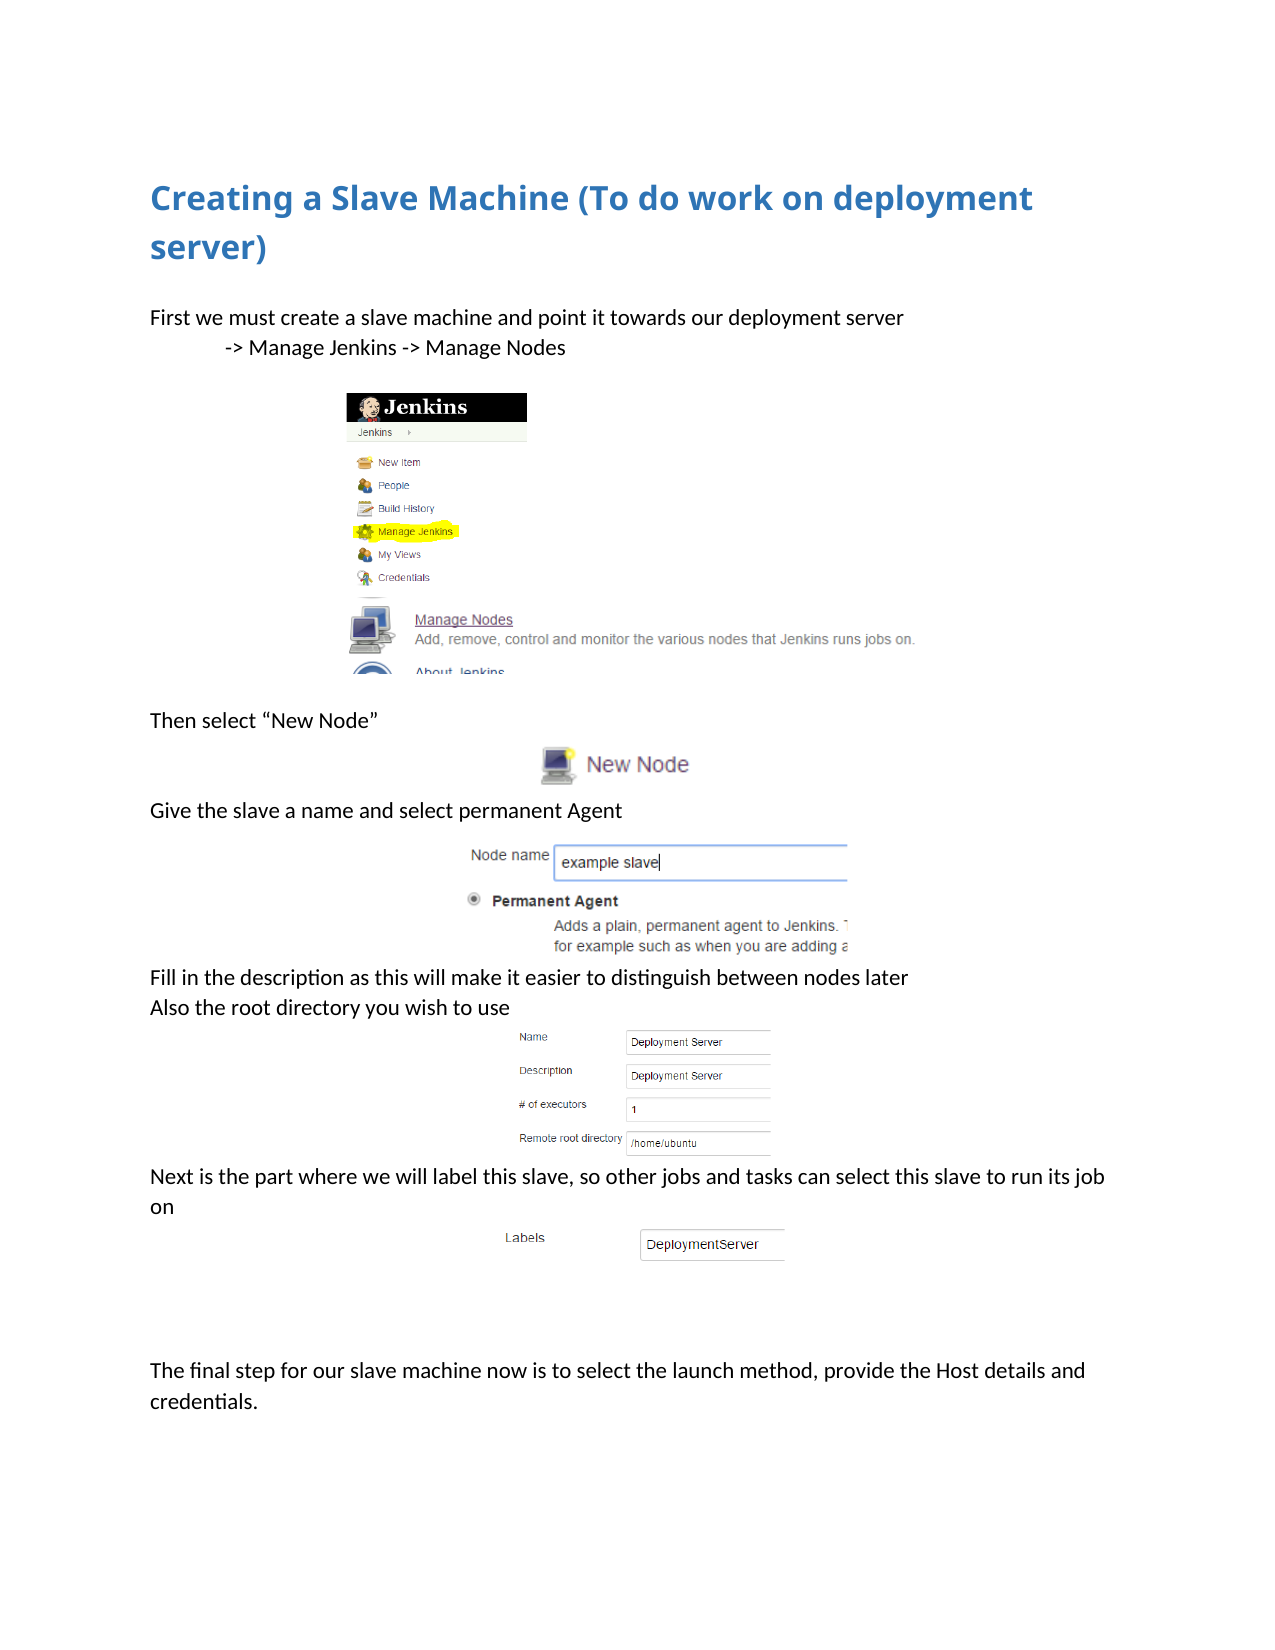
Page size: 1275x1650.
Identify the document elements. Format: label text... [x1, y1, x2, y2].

picture [504, 1023, 771, 1160]
text Also the root directory you wish to use [150, 993, 1125, 1021]
picture [518, 736, 757, 794]
picture [346, 393, 527, 596]
text Next is the part where we will label this slave, so other jobs and tasks can select this slave to run its job on [150, 1162, 1125, 1220]
picture [490, 1222, 785, 1264]
subtitle Creating a Slave Machine (To do work on deployment server) [150, 175, 1125, 269]
text Give the slave a name and select permanent Agent [150, 796, 1125, 824]
text -> Manage Jenkins -> Manage Nodes [150, 333, 1125, 361]
picture [427, 826, 848, 961]
picture [332, 597, 943, 674]
text Then select “New Node” [150, 706, 1125, 734]
text First we must create a slave machine and point it towards our deployment server [150, 303, 1125, 331]
text Fill in the description as this will make it easier to distinguish between nodes later [150, 963, 1125, 991]
text The final step for our slave machine now is to select the launch method, provide the Host details and credentials. [150, 1357, 1125, 1415]
